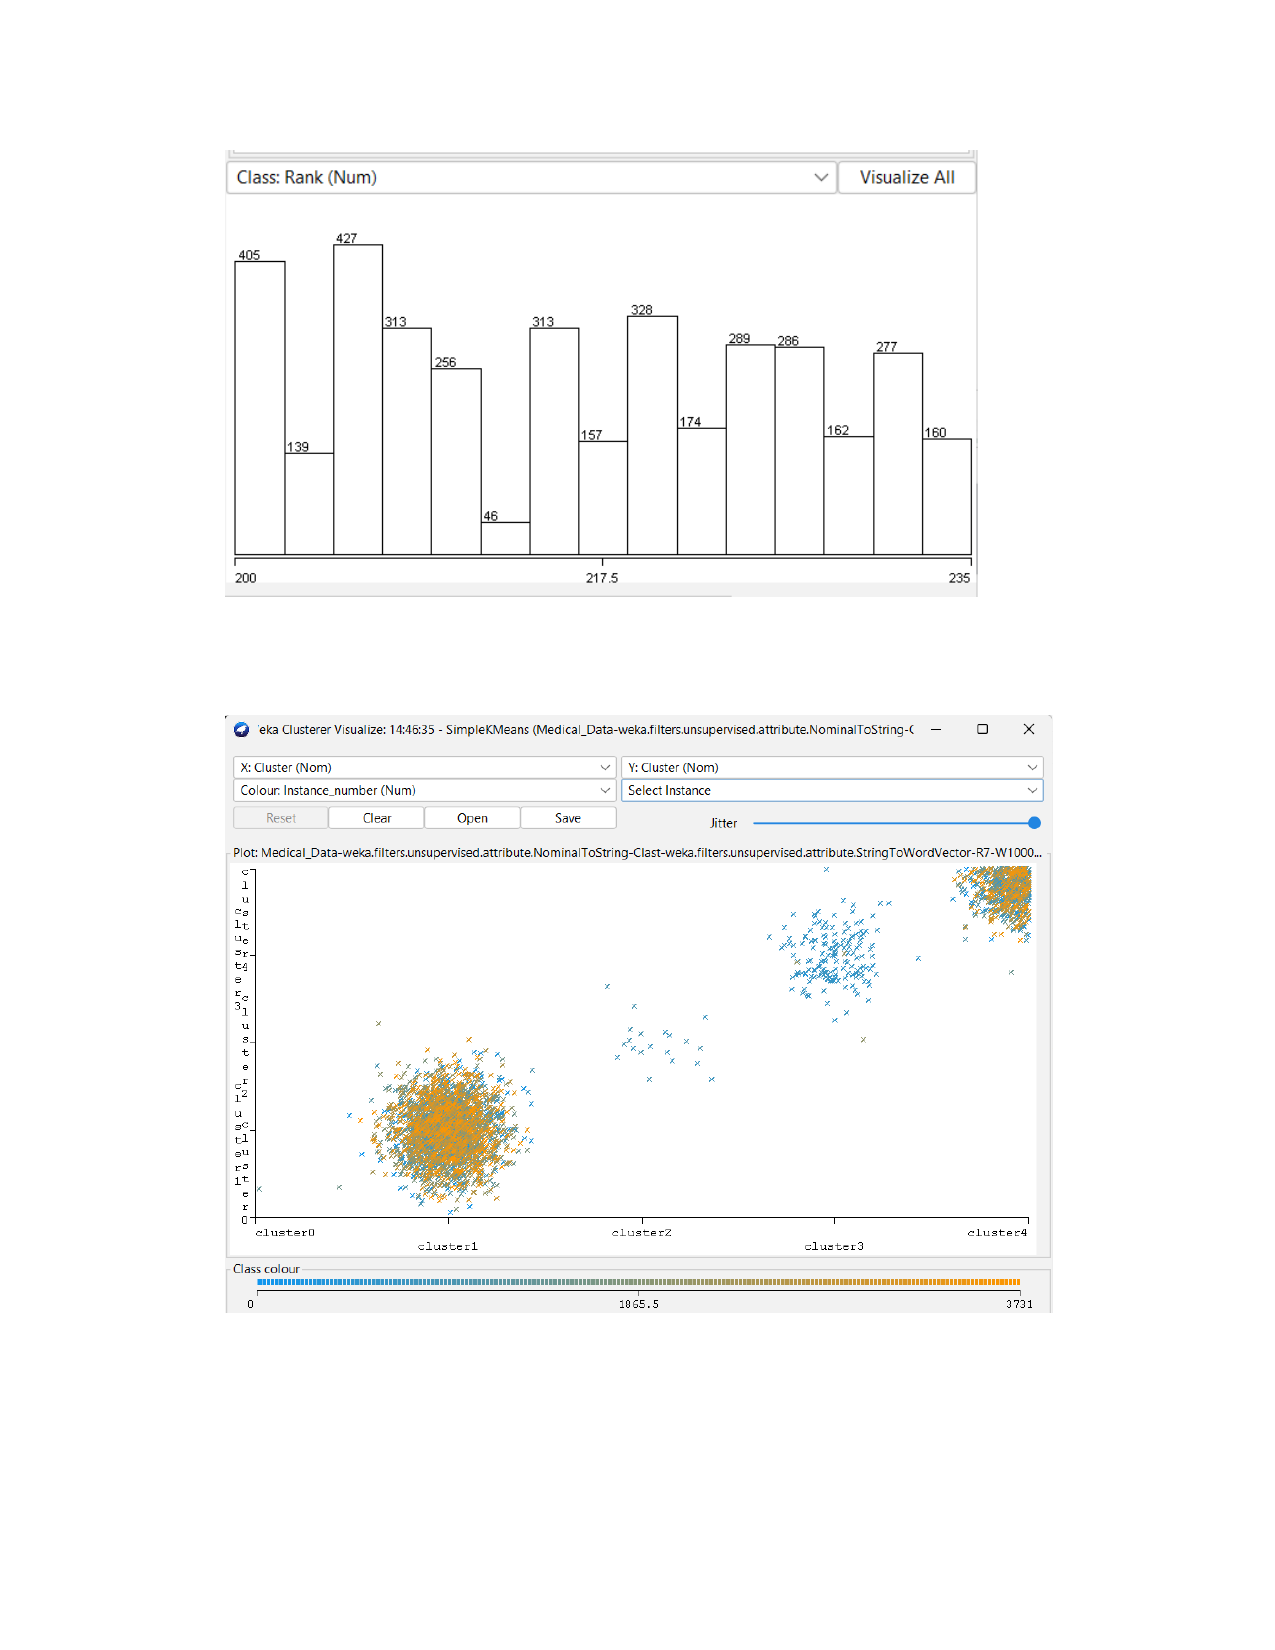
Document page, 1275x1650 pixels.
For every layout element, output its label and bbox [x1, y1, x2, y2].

picture [225, 150, 978, 597]
picture [225, 715, 1053, 1313]
